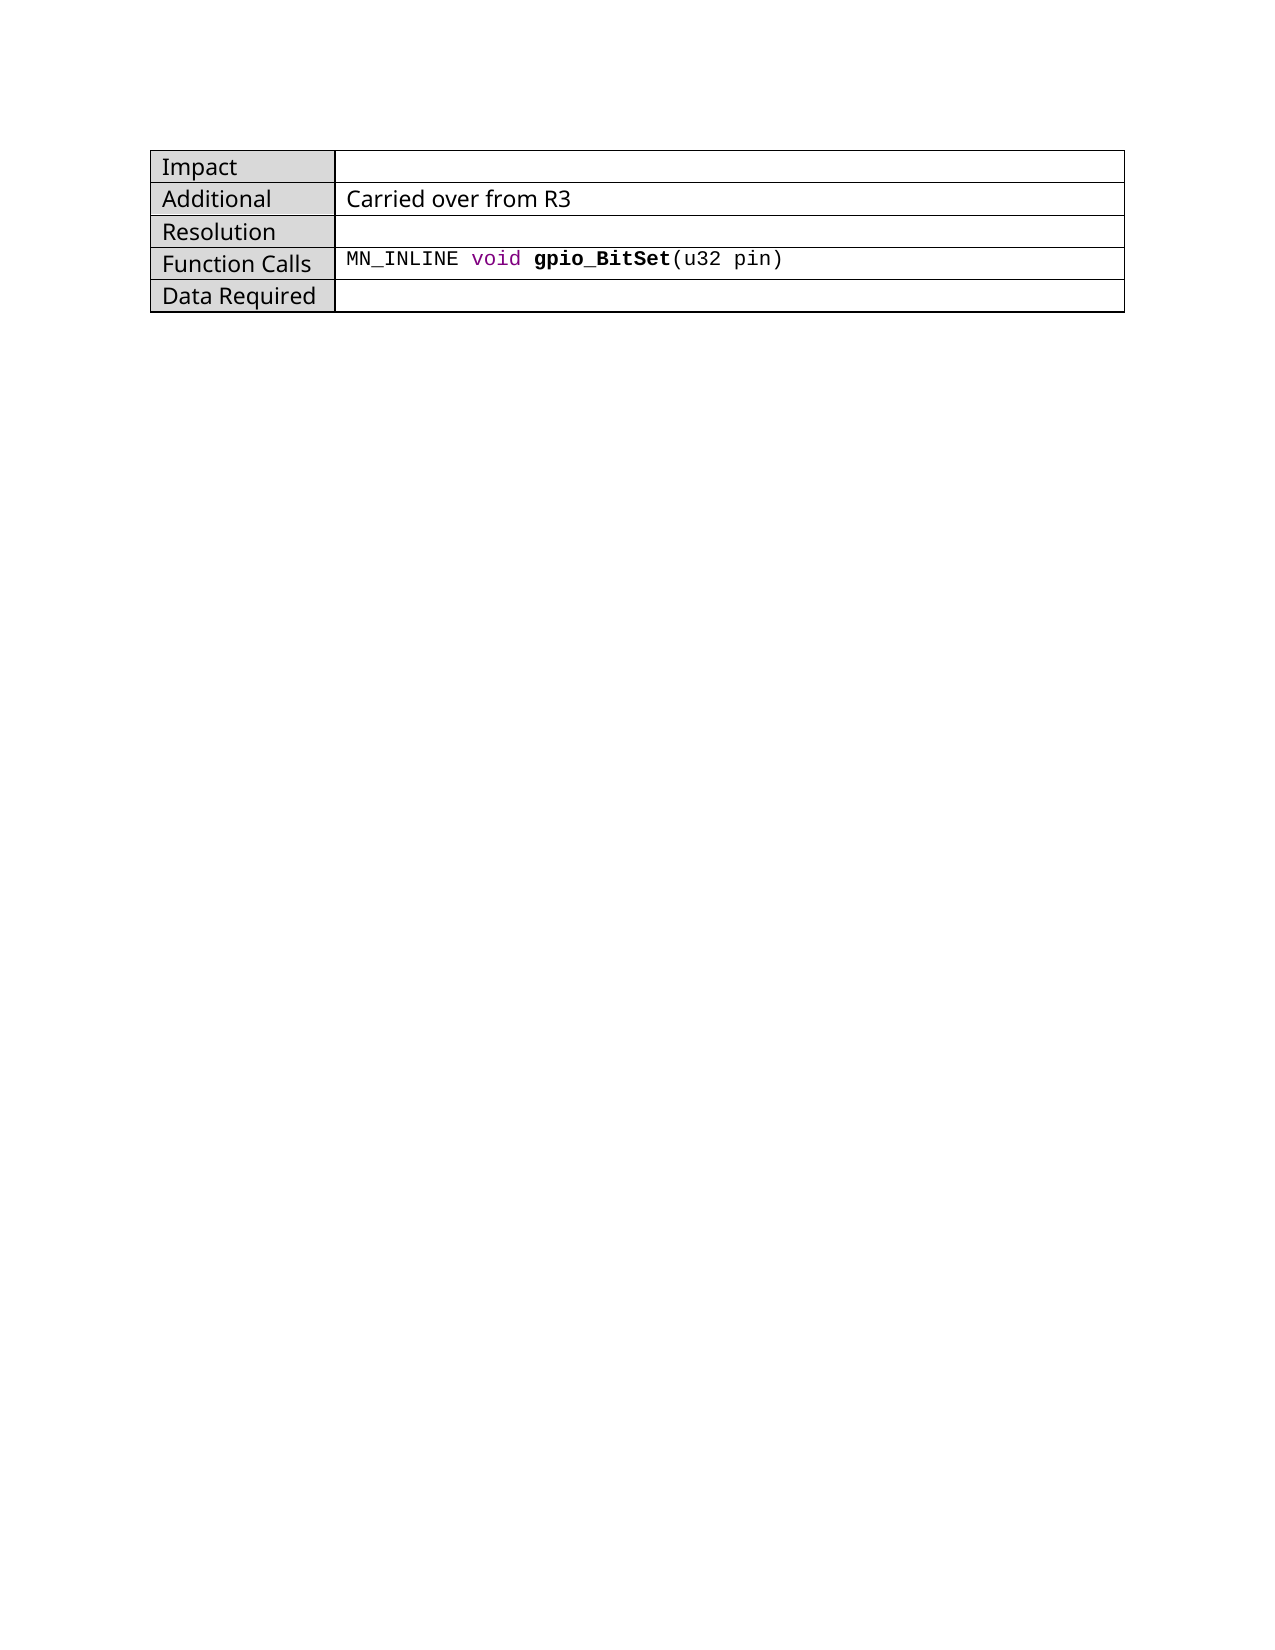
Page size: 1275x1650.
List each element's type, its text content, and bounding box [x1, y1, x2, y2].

table_cell [336, 151, 1124, 182]
table_cell Function Calls [151, 248, 334, 279]
table_cell Additional [151, 183, 334, 214]
table_cell Data Required [151, 280, 334, 311]
table_cell MN_INLINE void gpio_BitSet(u32 pin) [336, 248, 1124, 279]
table_cell Resolution [151, 216, 334, 247]
table_cell [336, 280, 1124, 311]
table_cell Carried over from R3 [336, 183, 1124, 214]
table_cell Impact [151, 151, 334, 182]
table_cell [336, 216, 1124, 247]
